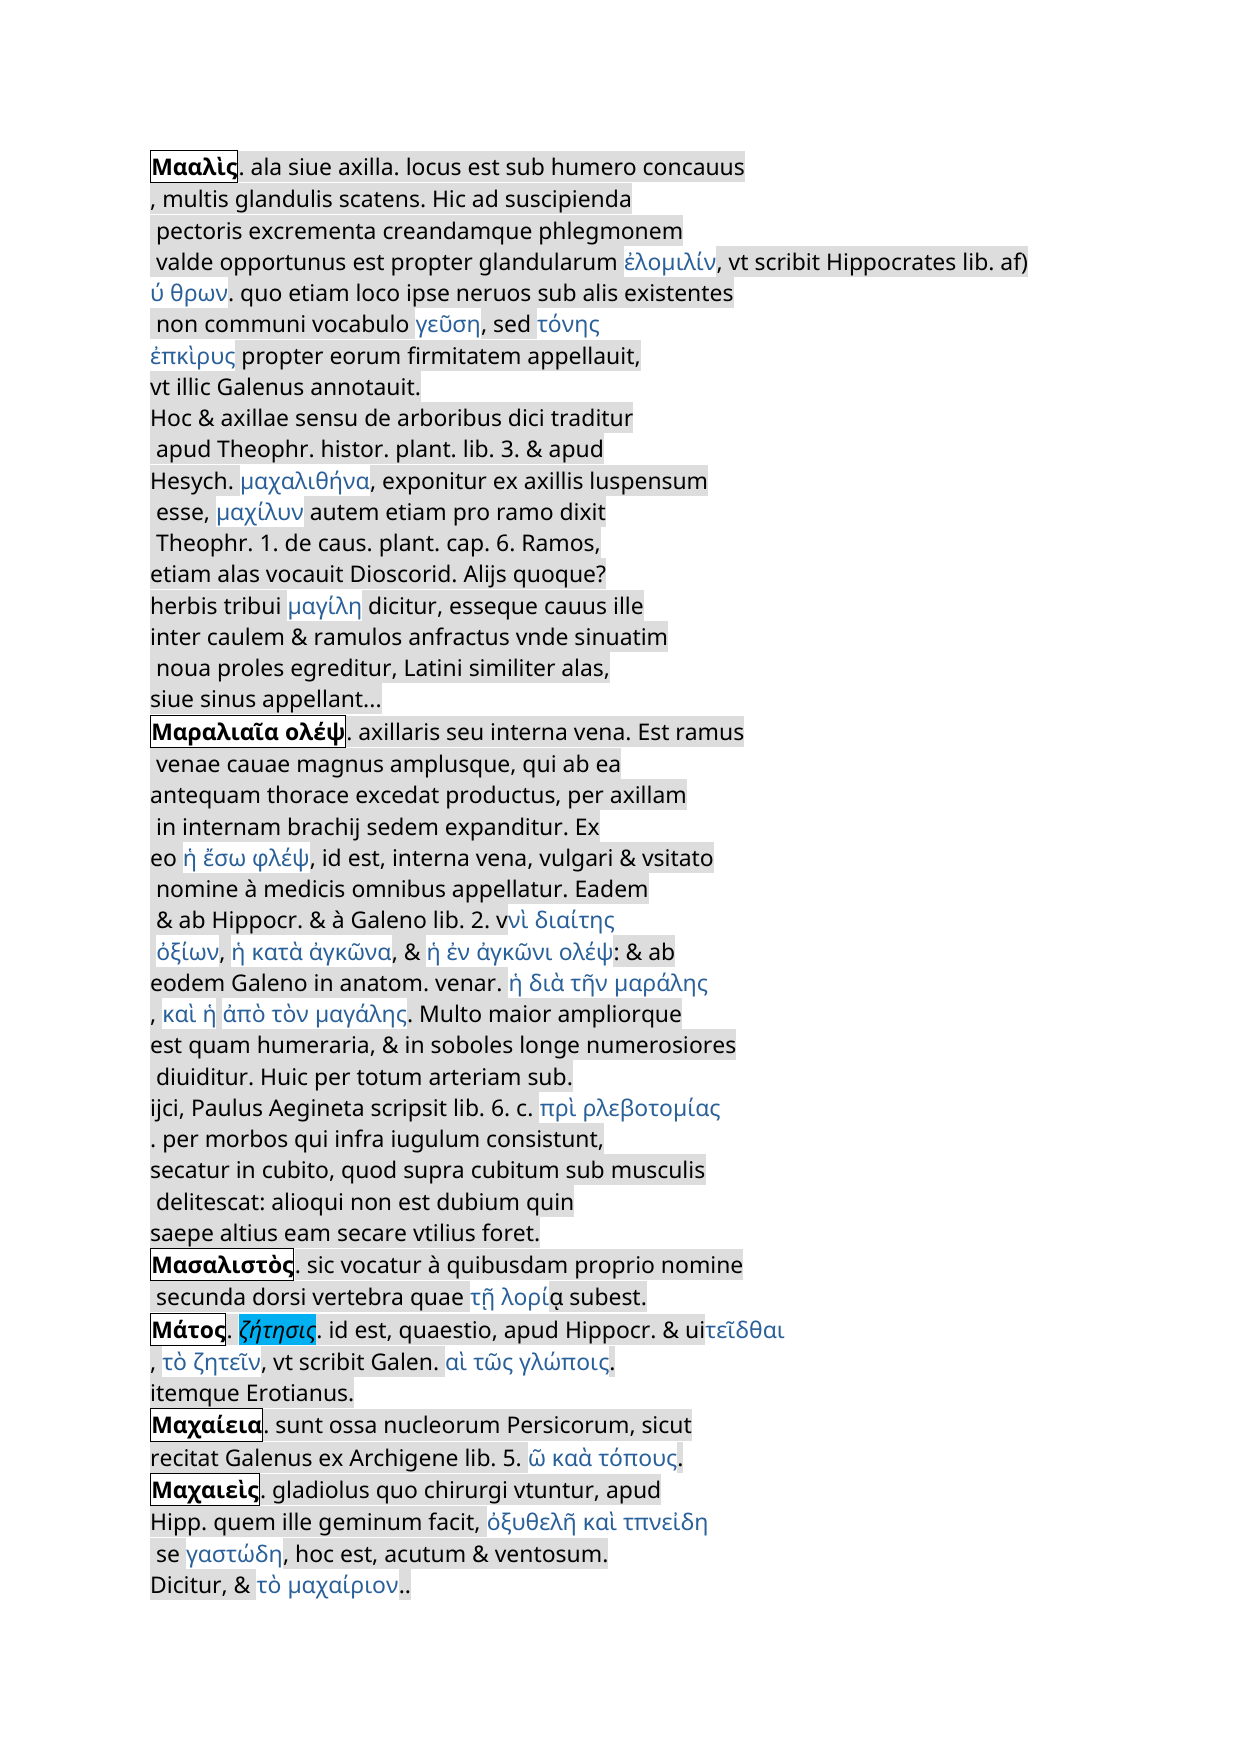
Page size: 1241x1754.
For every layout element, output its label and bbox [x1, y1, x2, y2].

text [150, 150, 1090, 1600]
